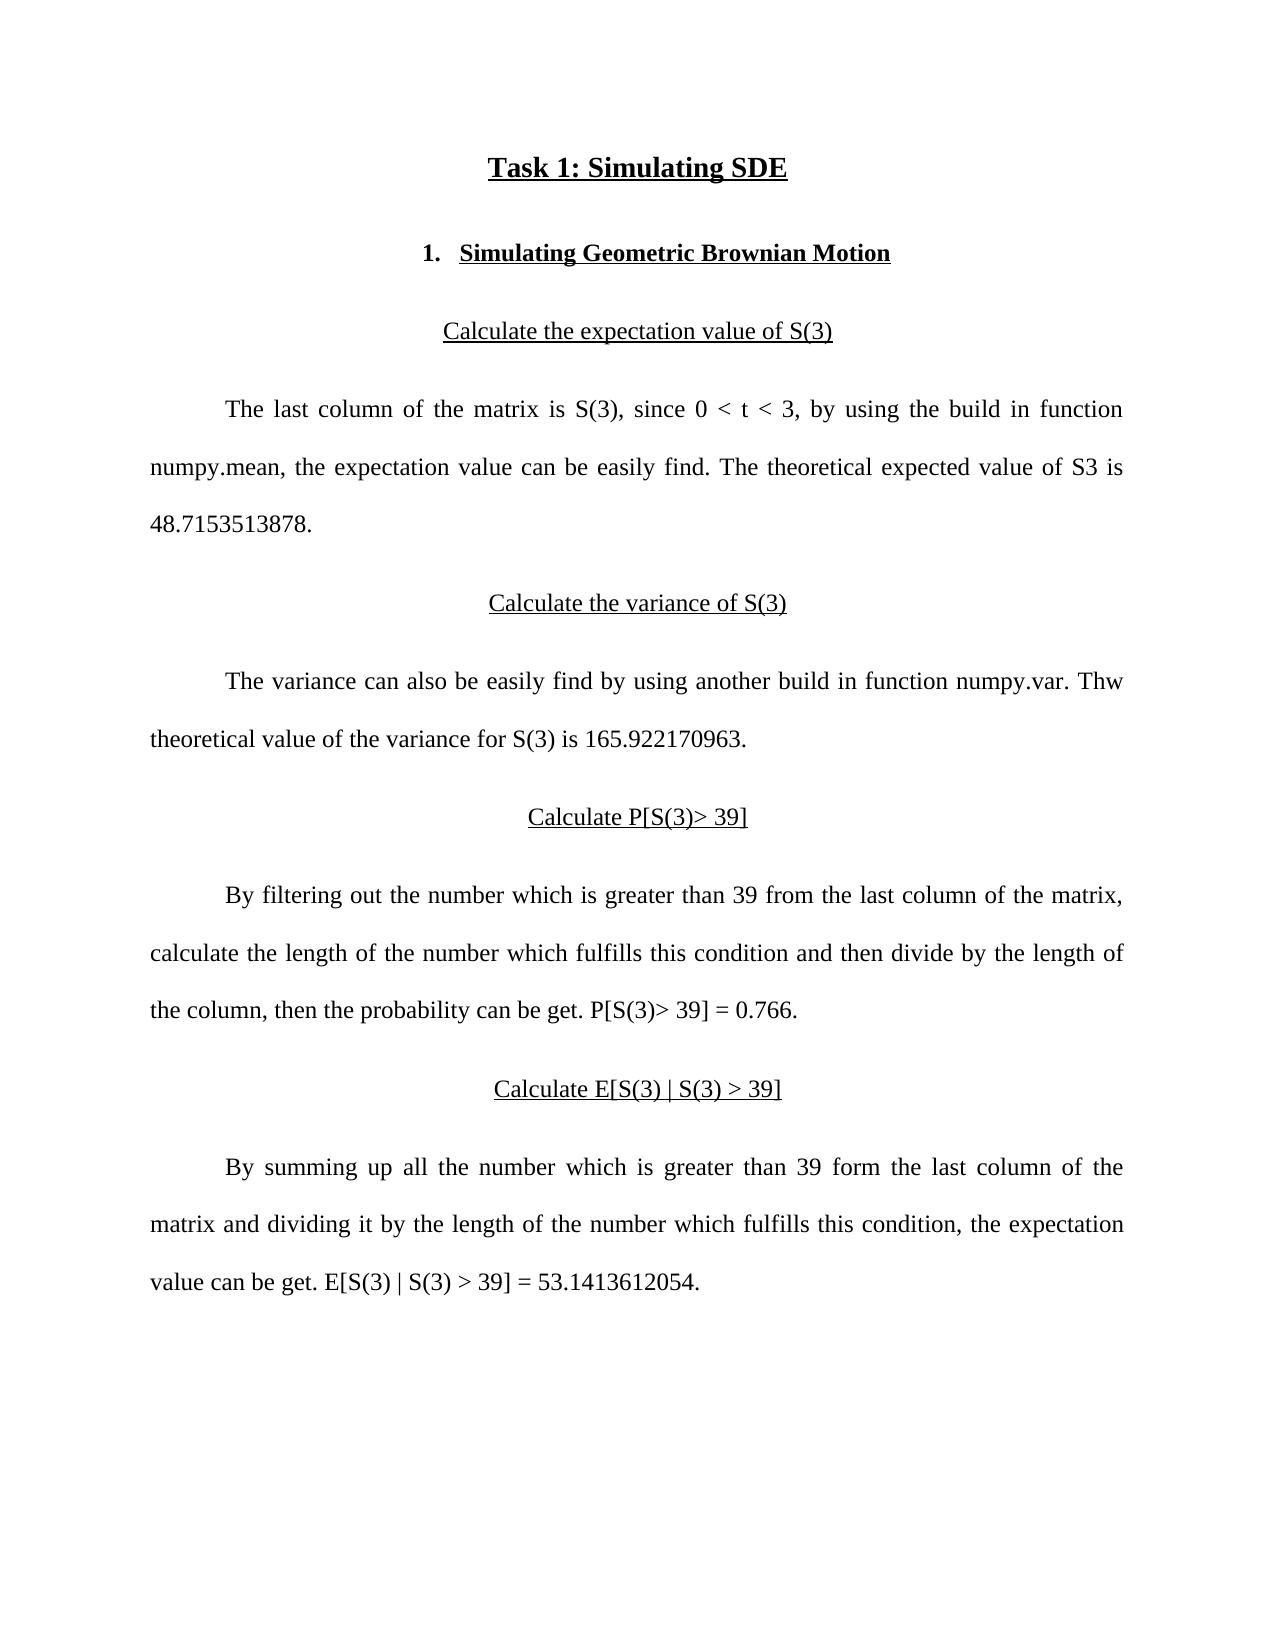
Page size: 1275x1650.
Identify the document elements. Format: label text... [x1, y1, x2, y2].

list Simulating Geometric Brownian Motion [187, 238, 1125, 267]
text By summing up all the number which is greater than 39 form the last column of the matrix and dividing it by the length of the number which fulfills this condition, the expectation value can be get. E[S(3) | S(3) > 39] = 53.1413612054. [150, 1152, 1125, 1296]
text Calculate E[S(3) | S(3) > 39] [150, 1074, 1125, 1102]
text By filtering out the number which is greater than 39 from the last column of the matrix, calculate the length of the number which fulfills this condition and then divide by the length of the column, then the probability can be get. P[S(3)> 39] = 0.766. [150, 880, 1125, 1024]
text Task 1: Simulating SDE [150, 150, 1125, 183]
text The variance can also be easily find by using another build in function numpy.var. Thw theoretical value of the variance for S(3) is 165.922170963. [150, 666, 1125, 752]
text Calculate P[S(3)> 39] [150, 802, 1125, 831]
text Calculate the variance of S(3) [150, 588, 1125, 617]
text The last column of the matrix is S(3), since 0 < t < 3, by using the build in function numpy.mean, the expectation value can be easily find. The theoretical expected value of S3 is 48.7153513878. [150, 394, 1125, 538]
text Calculate the expectation value of S(3) [150, 316, 1125, 345]
